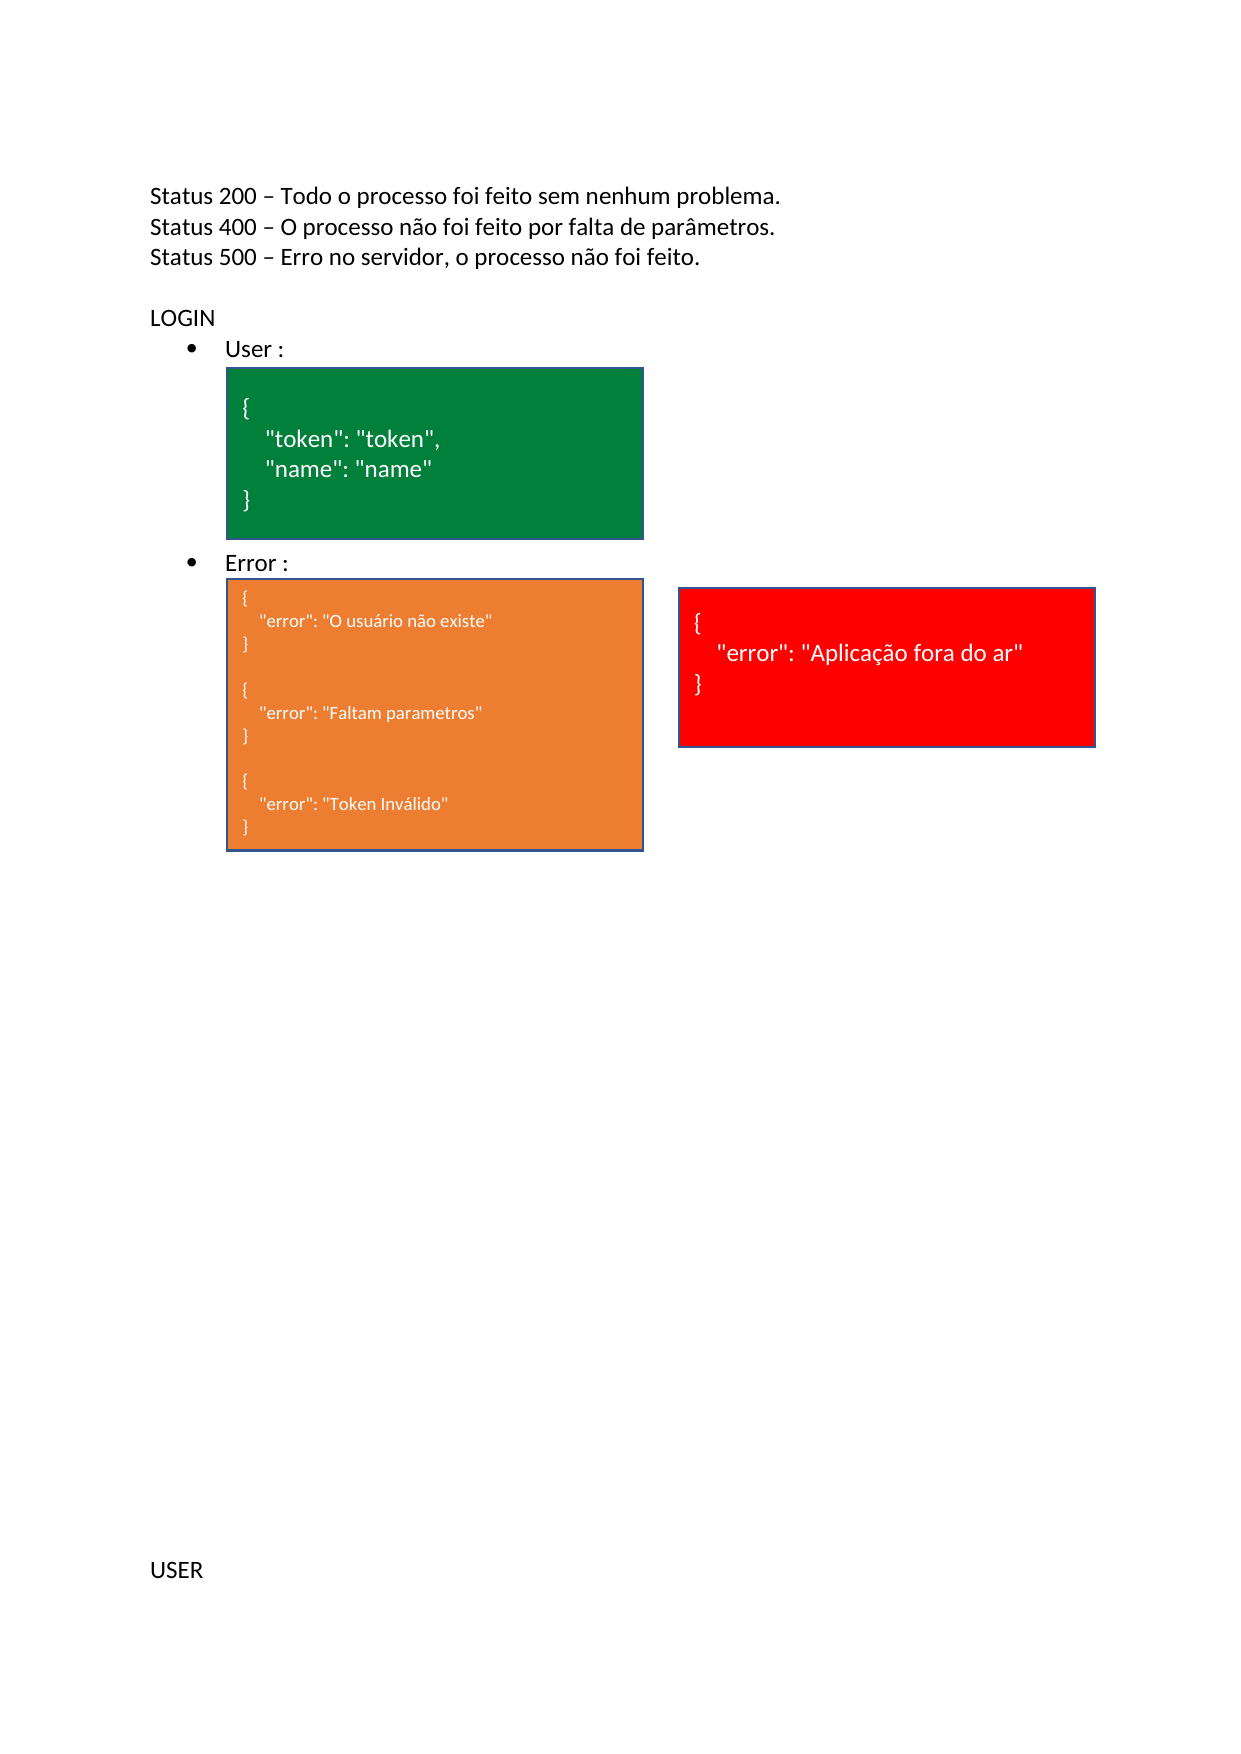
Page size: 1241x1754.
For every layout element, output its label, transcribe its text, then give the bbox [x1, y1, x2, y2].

text Status 200 – Todo o processo foi feito sem nenhum problema. [150, 181, 1090, 211]
list User : [187, 333, 1090, 364]
text Status 400 – O processo não foi feito por falta de parâmetros. [150, 211, 1090, 242]
text USER [150, 1554, 1090, 1584]
text LOGIN [150, 303, 1090, 333]
text Status 500 – Erro no servidor, o processo não foi feito. [150, 242, 1090, 272]
list Error : [187, 547, 1090, 577]
